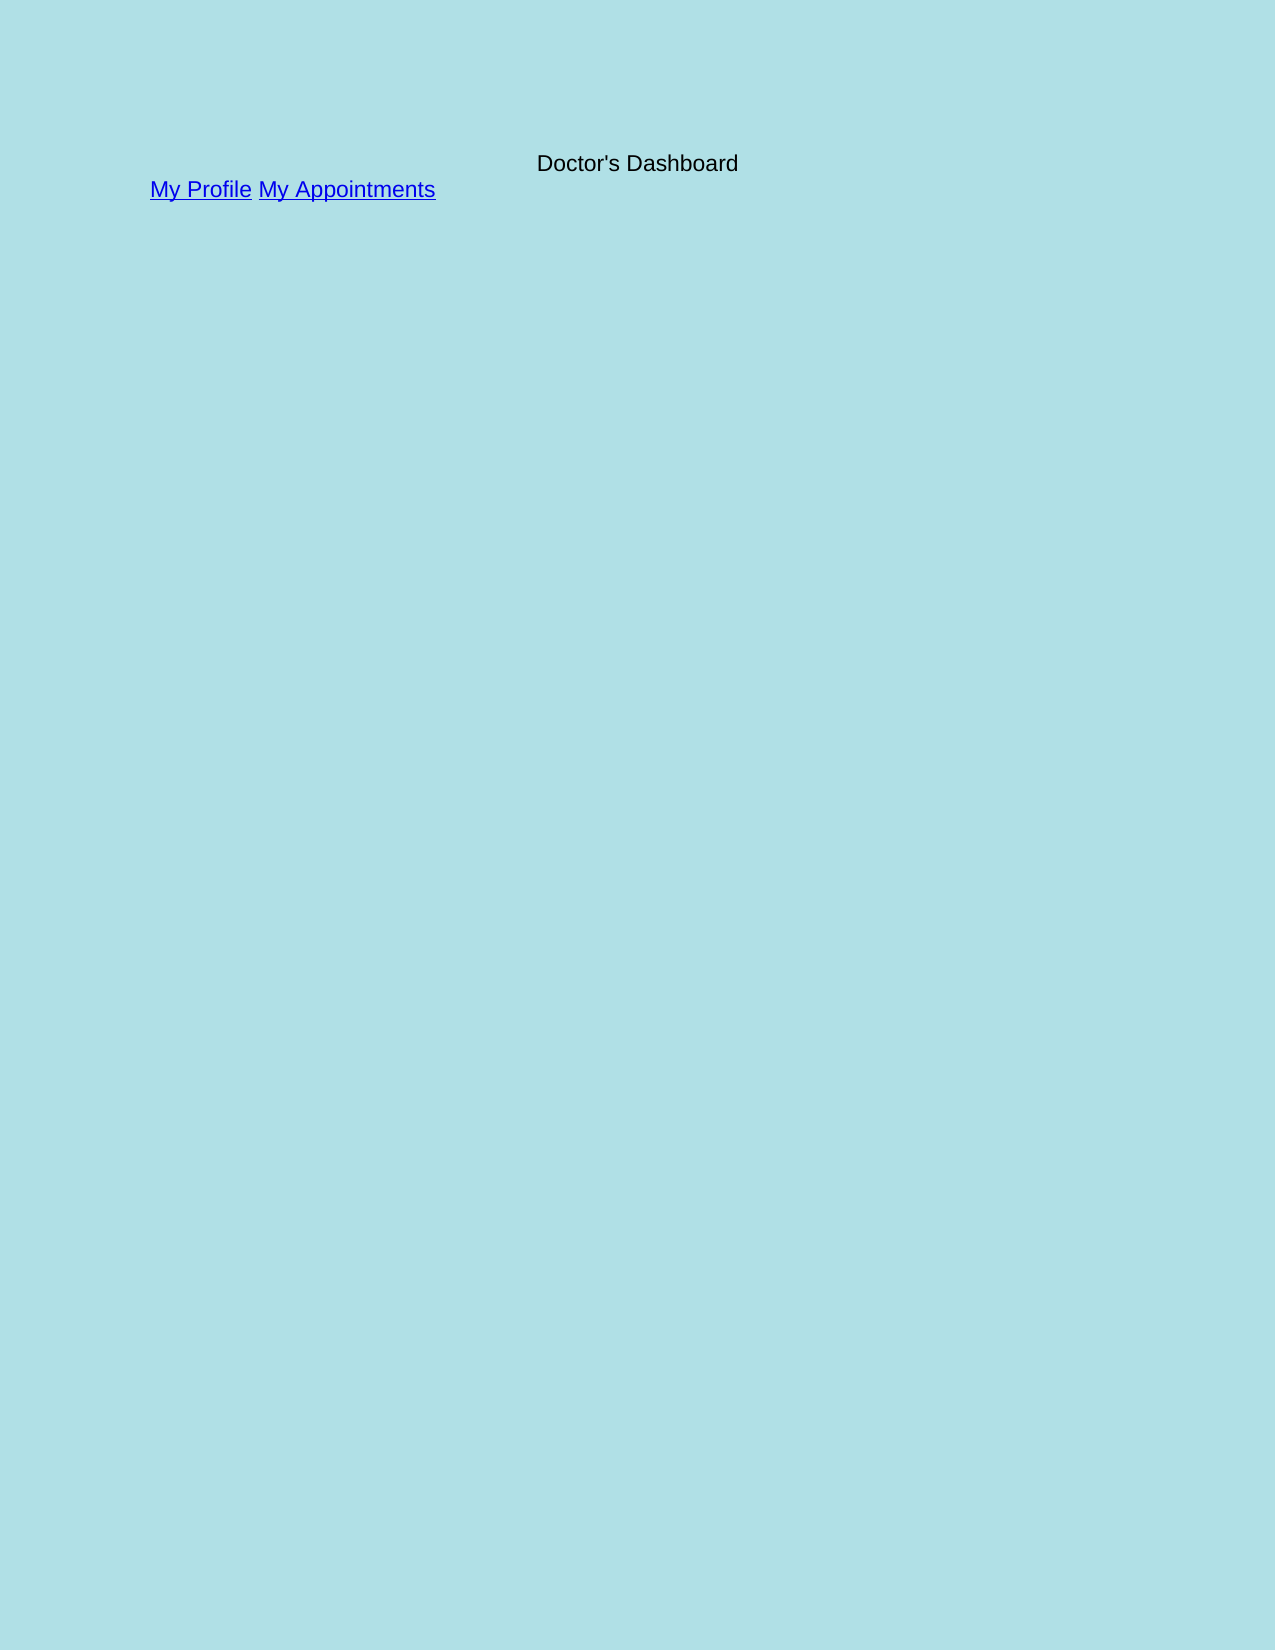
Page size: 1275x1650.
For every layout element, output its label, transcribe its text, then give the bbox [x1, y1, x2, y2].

text Doctor's Dashboard [150, 150, 1125, 176]
text My Profile My Appointments [150, 176, 1125, 203]
